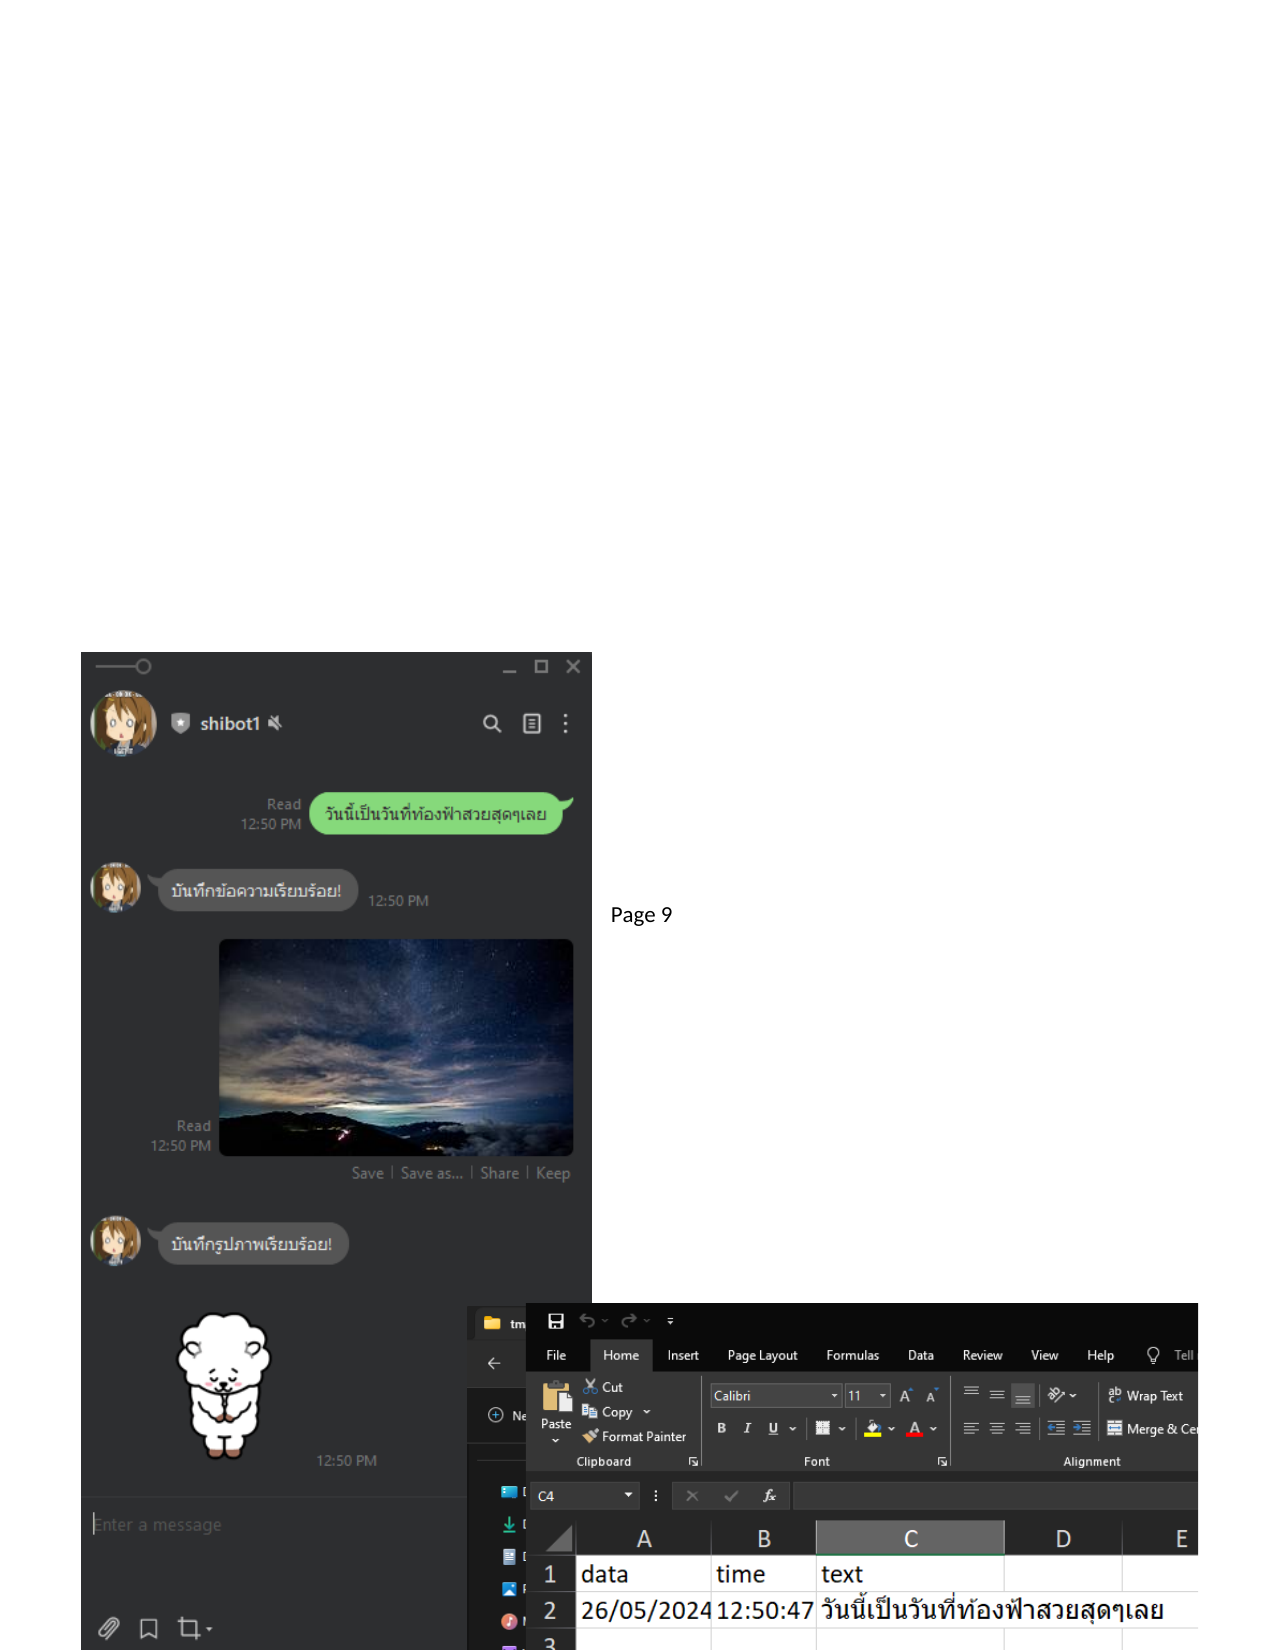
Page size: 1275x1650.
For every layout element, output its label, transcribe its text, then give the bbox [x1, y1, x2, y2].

picture [81, 652, 1199, 1650]
text Page 9 [592, 900, 1125, 928]
